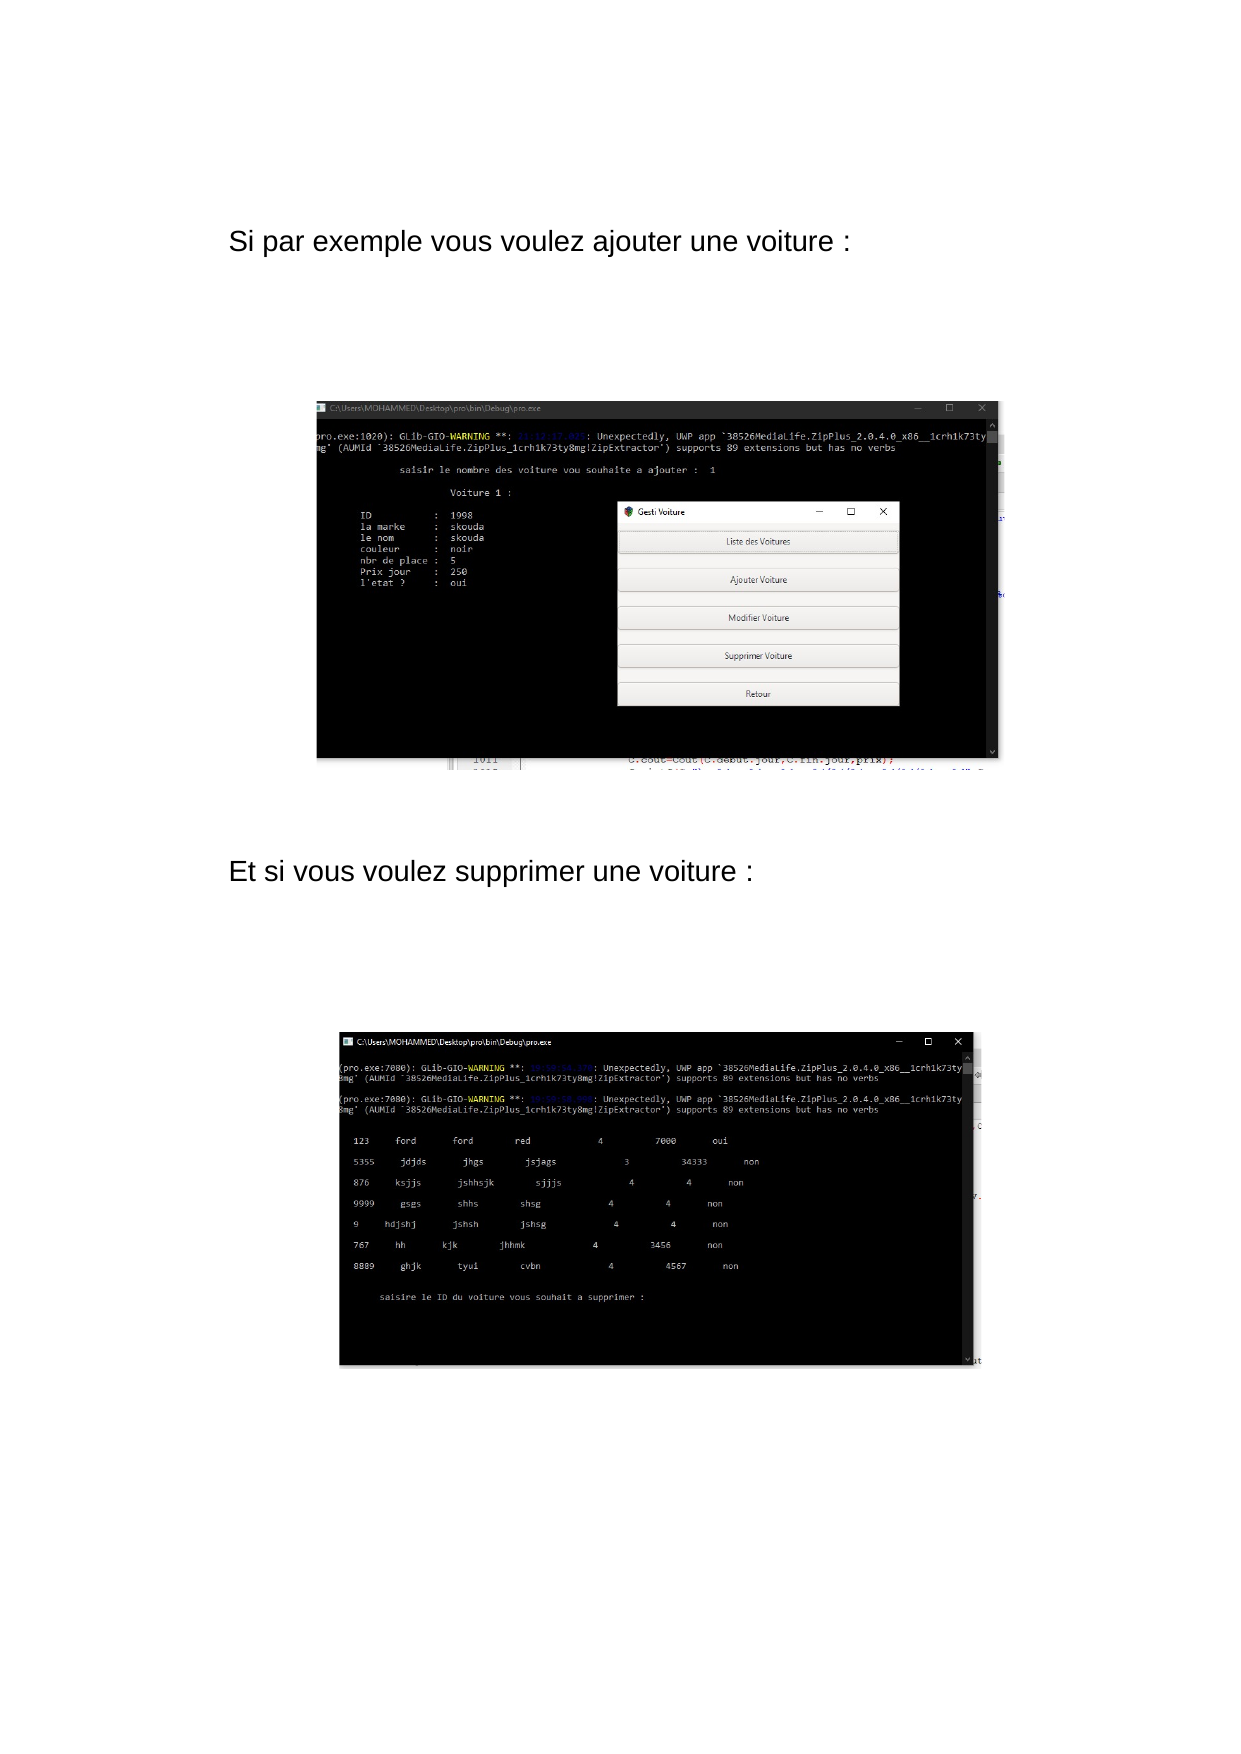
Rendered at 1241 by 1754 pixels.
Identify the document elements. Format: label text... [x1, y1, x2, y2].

text Et si vous voulez supprimer une voiture : [228, 854, 1093, 888]
text Si par exemple vous voulez ajouter une voiture : [228, 223, 1093, 257]
picture [339, 1032, 982, 1369]
picture [316, 401, 1005, 770]
